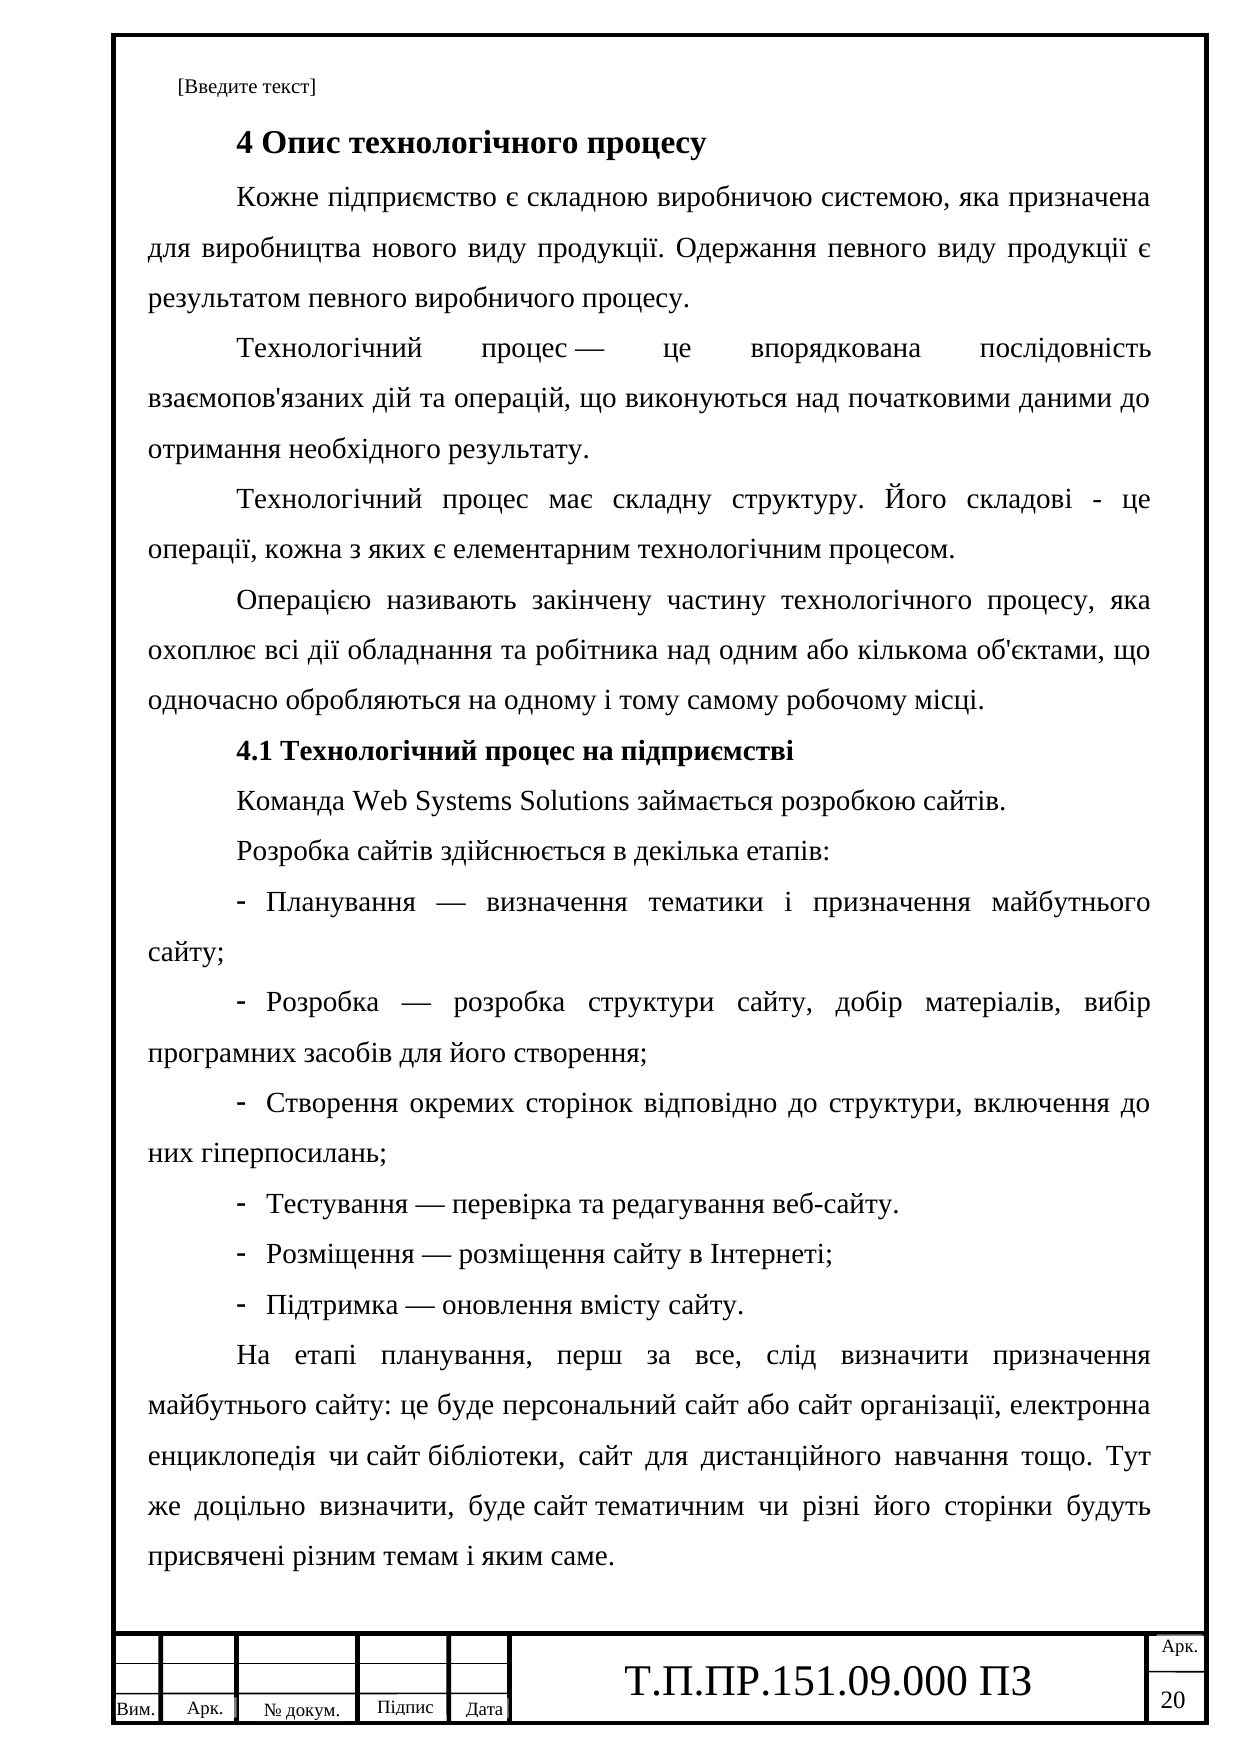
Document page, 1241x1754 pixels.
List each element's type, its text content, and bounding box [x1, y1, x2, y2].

text Технологічний процес має складну структуру. Його складові - це операції, кожна з яких є елементарним технологічним процесом. [148, 481, 1152, 565]
list Розробка — розробка структури сайту, добір матеріалів, вибір програмних засобів для його створення; [148, 984, 1152, 1068]
text Кожне підприємство є складною виробничою системою, яка призначена для виробництва нового виду продукції. Одержання певного виду продукції є результатом певного виробничого процесу. [148, 179, 1152, 313]
text 4 Опис технологічного процесу [148, 122, 1152, 160]
list Підтримка — оновлення вмісту сайту. [148, 1287, 1152, 1320]
text Технологічний процес — це впорядкована послідовність взаємопов'язаних дій та операцій, що виконуються над початковими даними до отримання необхідного результату. [148, 330, 1152, 464]
list Створення окремих сторінок відповідно до структури, включення до них гіперпосилань; [148, 1085, 1152, 1169]
text Розробка сайтів здійснюється в декілька етапів: [148, 833, 1152, 867]
list Планування — визначення тематики і призначення майбутнього сайту; [148, 884, 1152, 968]
list 4.1 Технологічний процес на підприємстві [148, 733, 1152, 766]
text Команда Web Systems Solutions займається розробкою сайтів. [148, 783, 1152, 817]
text На етапі планування, перш за все, слід визначити призначення майбутнього сайту: це буде персональний сайт або сайт організації, електронна енциклопедія чи сайт бібліотеки, сайт для дистанційного навчання тощо. Тут же доцільно визначити, буде сайт тематичним чи різні його сторінки будуть присвячені різним темам і яким саме. [148, 1337, 1152, 1572]
list Тестування — перевірка та редагування веб-сайту. [148, 1186, 1152, 1219]
text Операцією називають закінчену частину технологічного процесу, яка охоплює всі дії обладнання та робітника над одним або кількома об'єктами, що одночасно обробляються на одному і тому самому робочому місці. [148, 582, 1152, 716]
list Розміщення — розміщення сайту в Інтернеті; [148, 1236, 1152, 1270]
